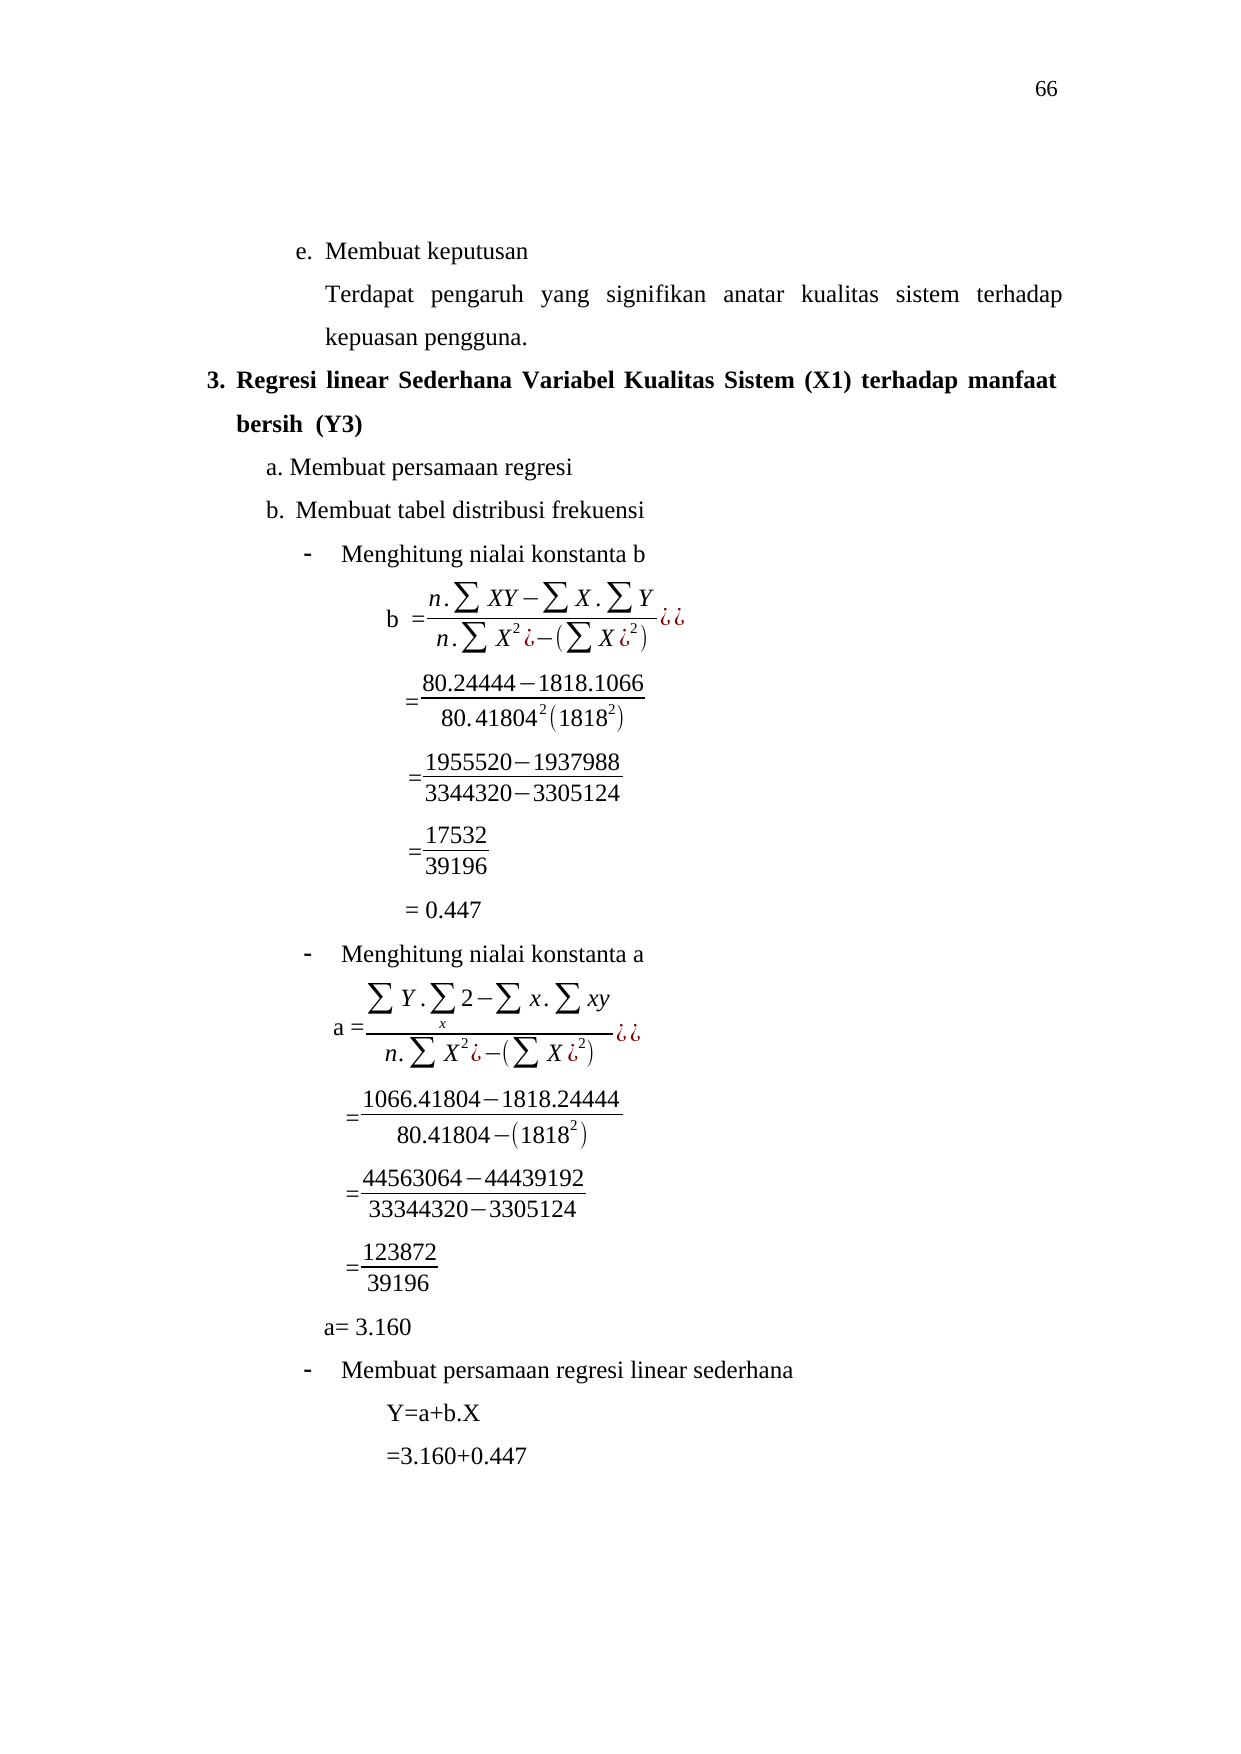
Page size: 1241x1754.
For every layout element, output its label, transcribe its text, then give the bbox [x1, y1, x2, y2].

text a. Membuat persamaan regresi [266, 452, 1057, 481]
text = [273, 1086, 1057, 1150]
list Menghitung nialai konstanta b [303, 539, 1057, 567]
list Menghitung nialai konstanta a [303, 939, 1057, 967]
text = [273, 669, 1057, 733]
list Y=a+b.X [386, 1398, 1057, 1427]
text = 0.447 [236, 895, 1057, 924]
list Membuat tabel distribusi frekuensi [266, 496, 1057, 524]
list Terdapat pengaruh yang signifikan anatar kualitas sistem terhadap kepuasan pengguna. [325, 279, 1063, 351]
text = [311, 1238, 1057, 1297]
list Membuat keputusan [295, 236, 1063, 265]
text = [273, 822, 1057, 881]
list a = [333, 982, 1057, 1071]
text a= 3.160 [236, 1312, 1057, 1341]
list Regresi linear Sederhana Variabel Kualitas Sistem (X1) terhadap manfaat bersih (Y3) [207, 366, 1057, 437]
list =3.160+0.447 [386, 1441, 1057, 1470]
list Membuat persamaan regresi linear sederhana [303, 1355, 1057, 1384]
text = [273, 1164, 1057, 1223]
list b = [333, 582, 1057, 654]
text = [326, 748, 1057, 807]
